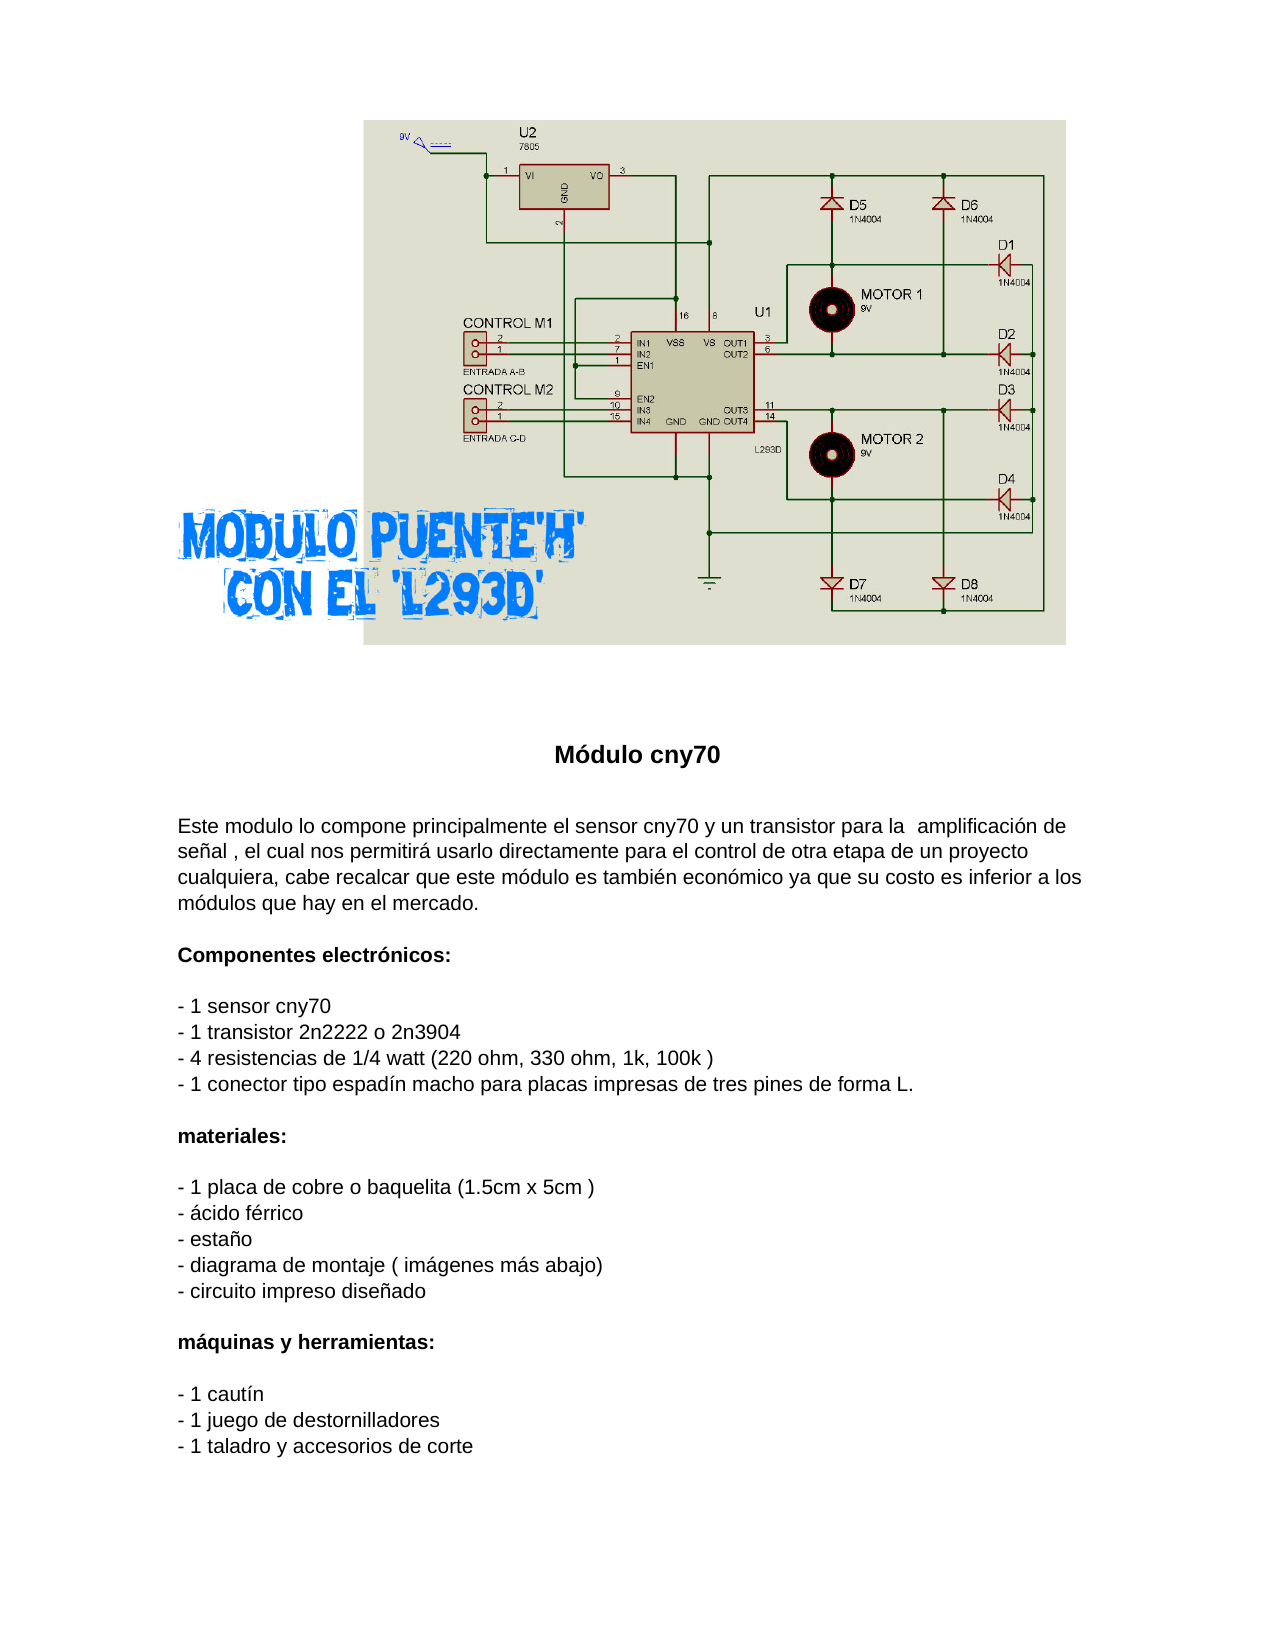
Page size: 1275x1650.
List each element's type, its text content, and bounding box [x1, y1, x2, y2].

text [177, 788, 1098, 1457]
picture [128, 118, 1069, 648]
text Módulo cny70 [177, 740, 1098, 769]
